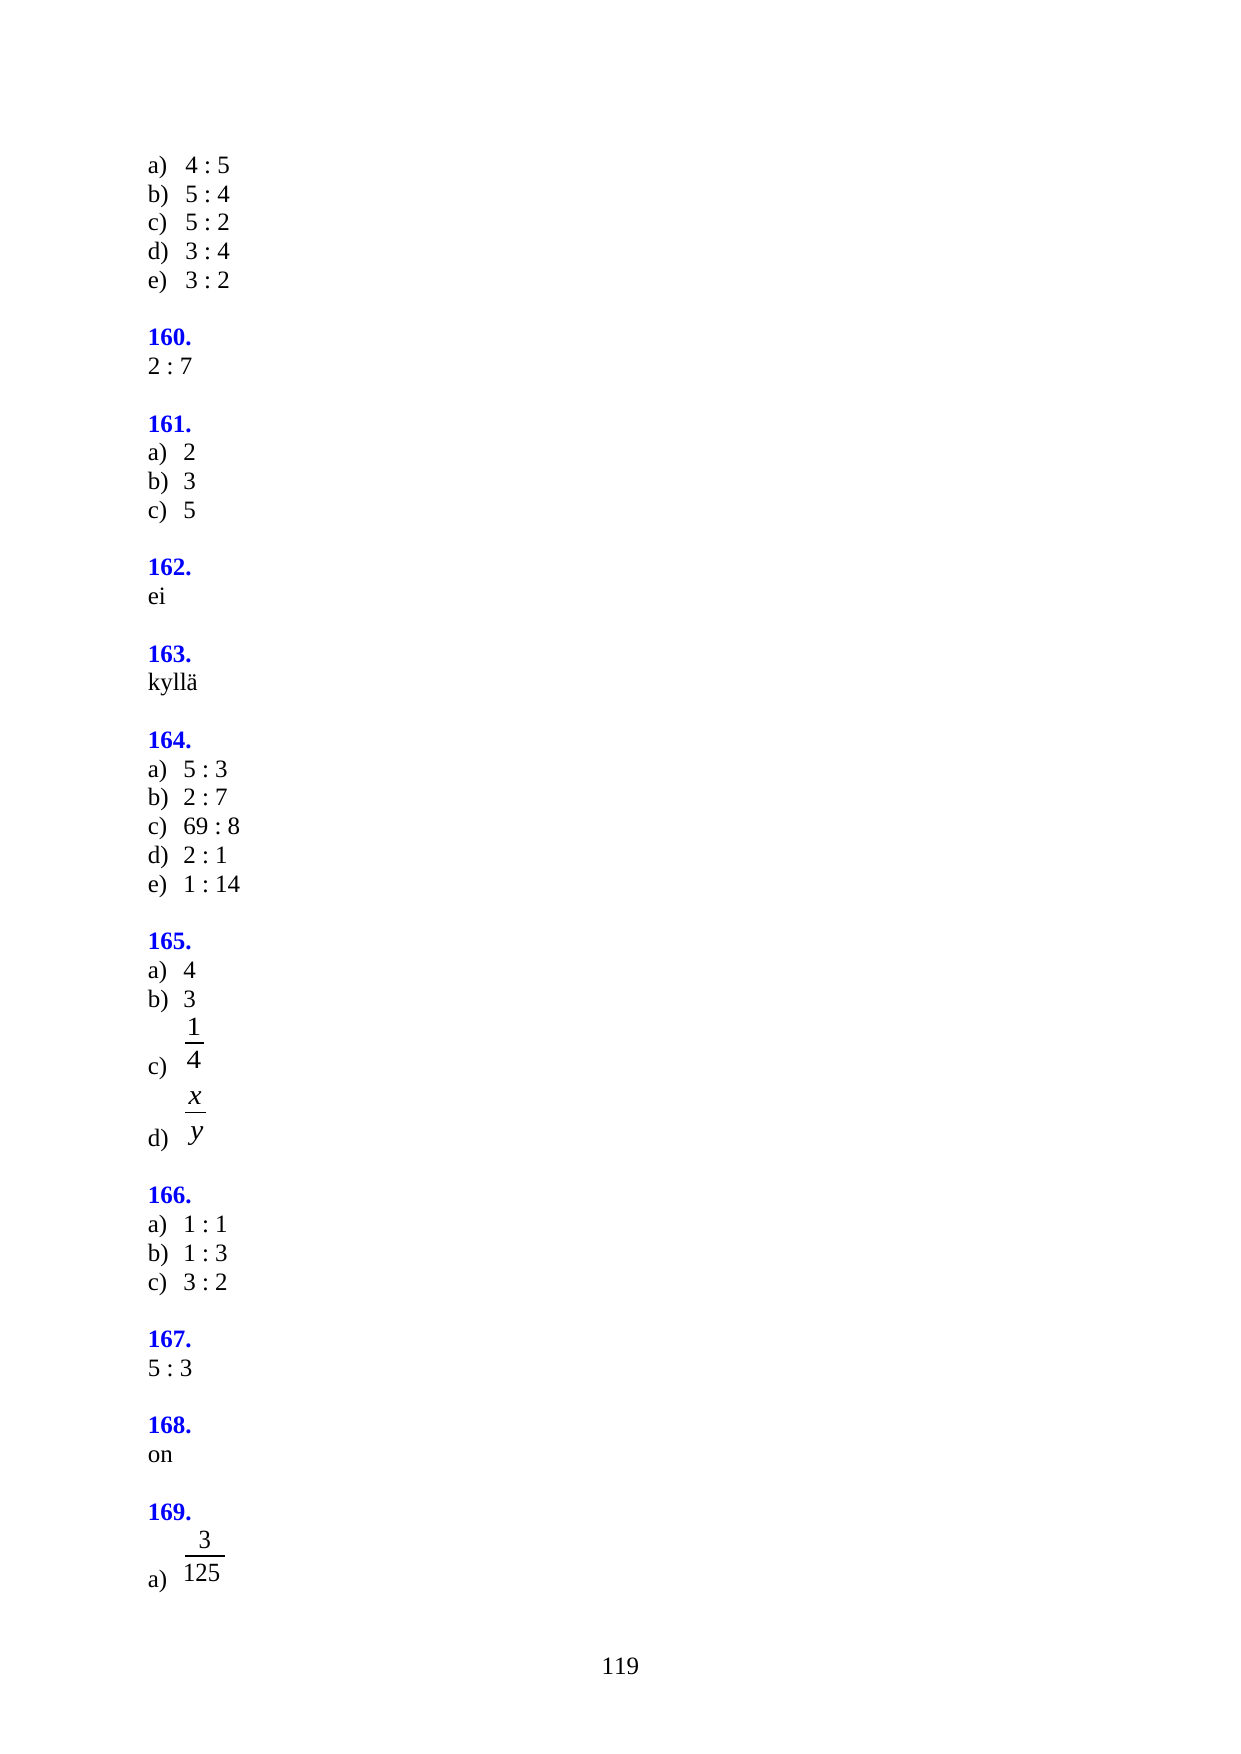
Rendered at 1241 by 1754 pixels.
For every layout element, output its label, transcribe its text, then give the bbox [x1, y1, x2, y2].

text 3 : 2 [148, 265, 1092, 294]
list 5 : 3 [148, 754, 1092, 782]
list 2 [148, 437, 1092, 466]
text 5 : 4 [148, 179, 1092, 207]
list 4 [148, 955, 1092, 984]
text 5 : 3 [148, 1353, 1092, 1382]
text kyllä [148, 667, 1092, 696]
list 2 : 7 [148, 782, 1092, 811]
list 4 : 5 [148, 150, 1092, 179]
list 3 [148, 466, 1092, 495]
list 1 : 1 [148, 1209, 1092, 1238]
list 2 : 1 [148, 840, 1092, 869]
text 5 : 2 [148, 207, 1092, 236]
text on [148, 1439, 1092, 1468]
list 3 : 2 [148, 1267, 1092, 1296]
list 3 [148, 984, 1092, 1012]
list 5 [148, 495, 1092, 524]
list 1 : 3 [148, 1238, 1092, 1267]
list 1 : 14 [148, 869, 1092, 897]
text 3 : 4 [148, 236, 1092, 265]
list 69 : 8 [148, 811, 1092, 840]
text ei [148, 581, 1092, 610]
text 2 : 7 [148, 351, 1092, 380]
